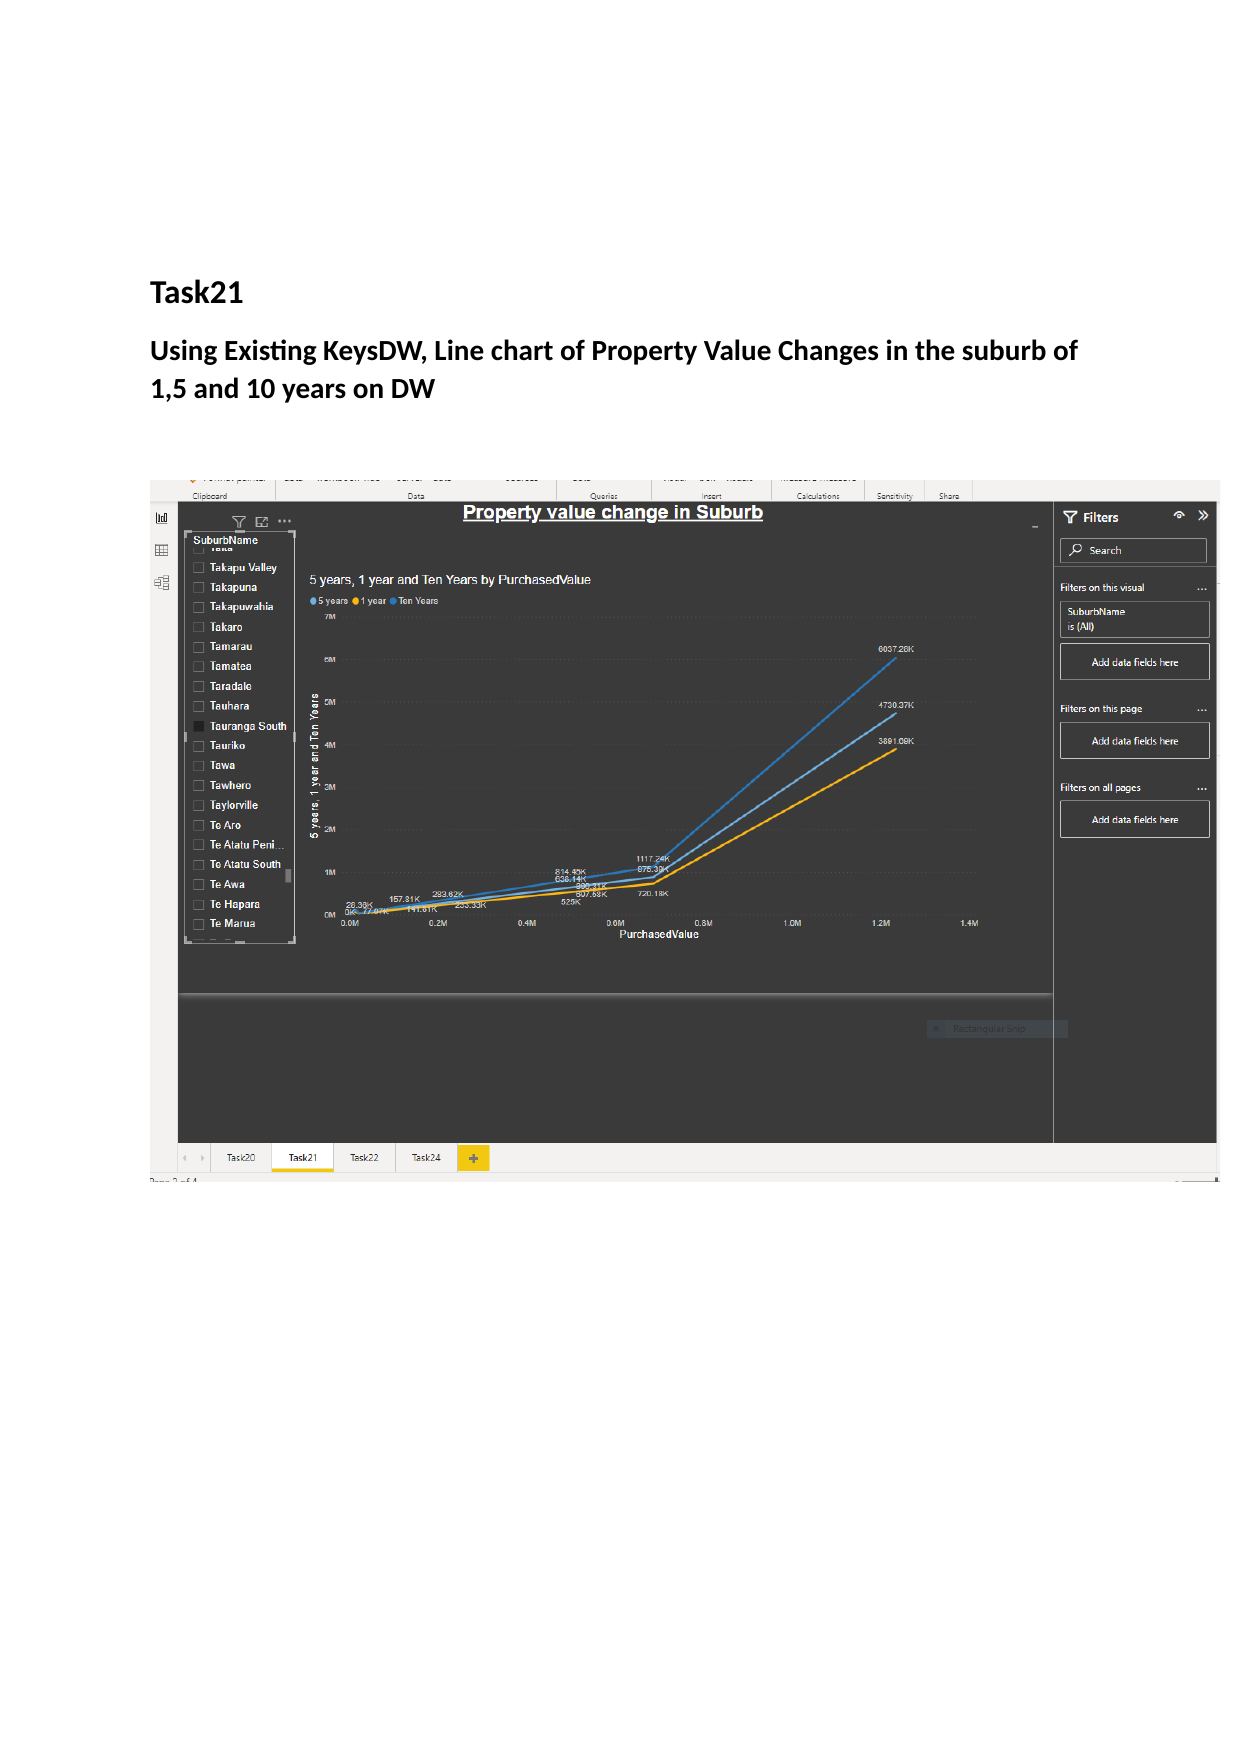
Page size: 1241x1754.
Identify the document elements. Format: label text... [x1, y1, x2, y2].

picture [150, 480, 1221, 1182]
text Using Existing KeysDW, Line chart of Property Value Changes in the suburb of 1,5 and 10 years on DW [150, 332, 1090, 406]
text Task21 [150, 271, 1090, 312]
